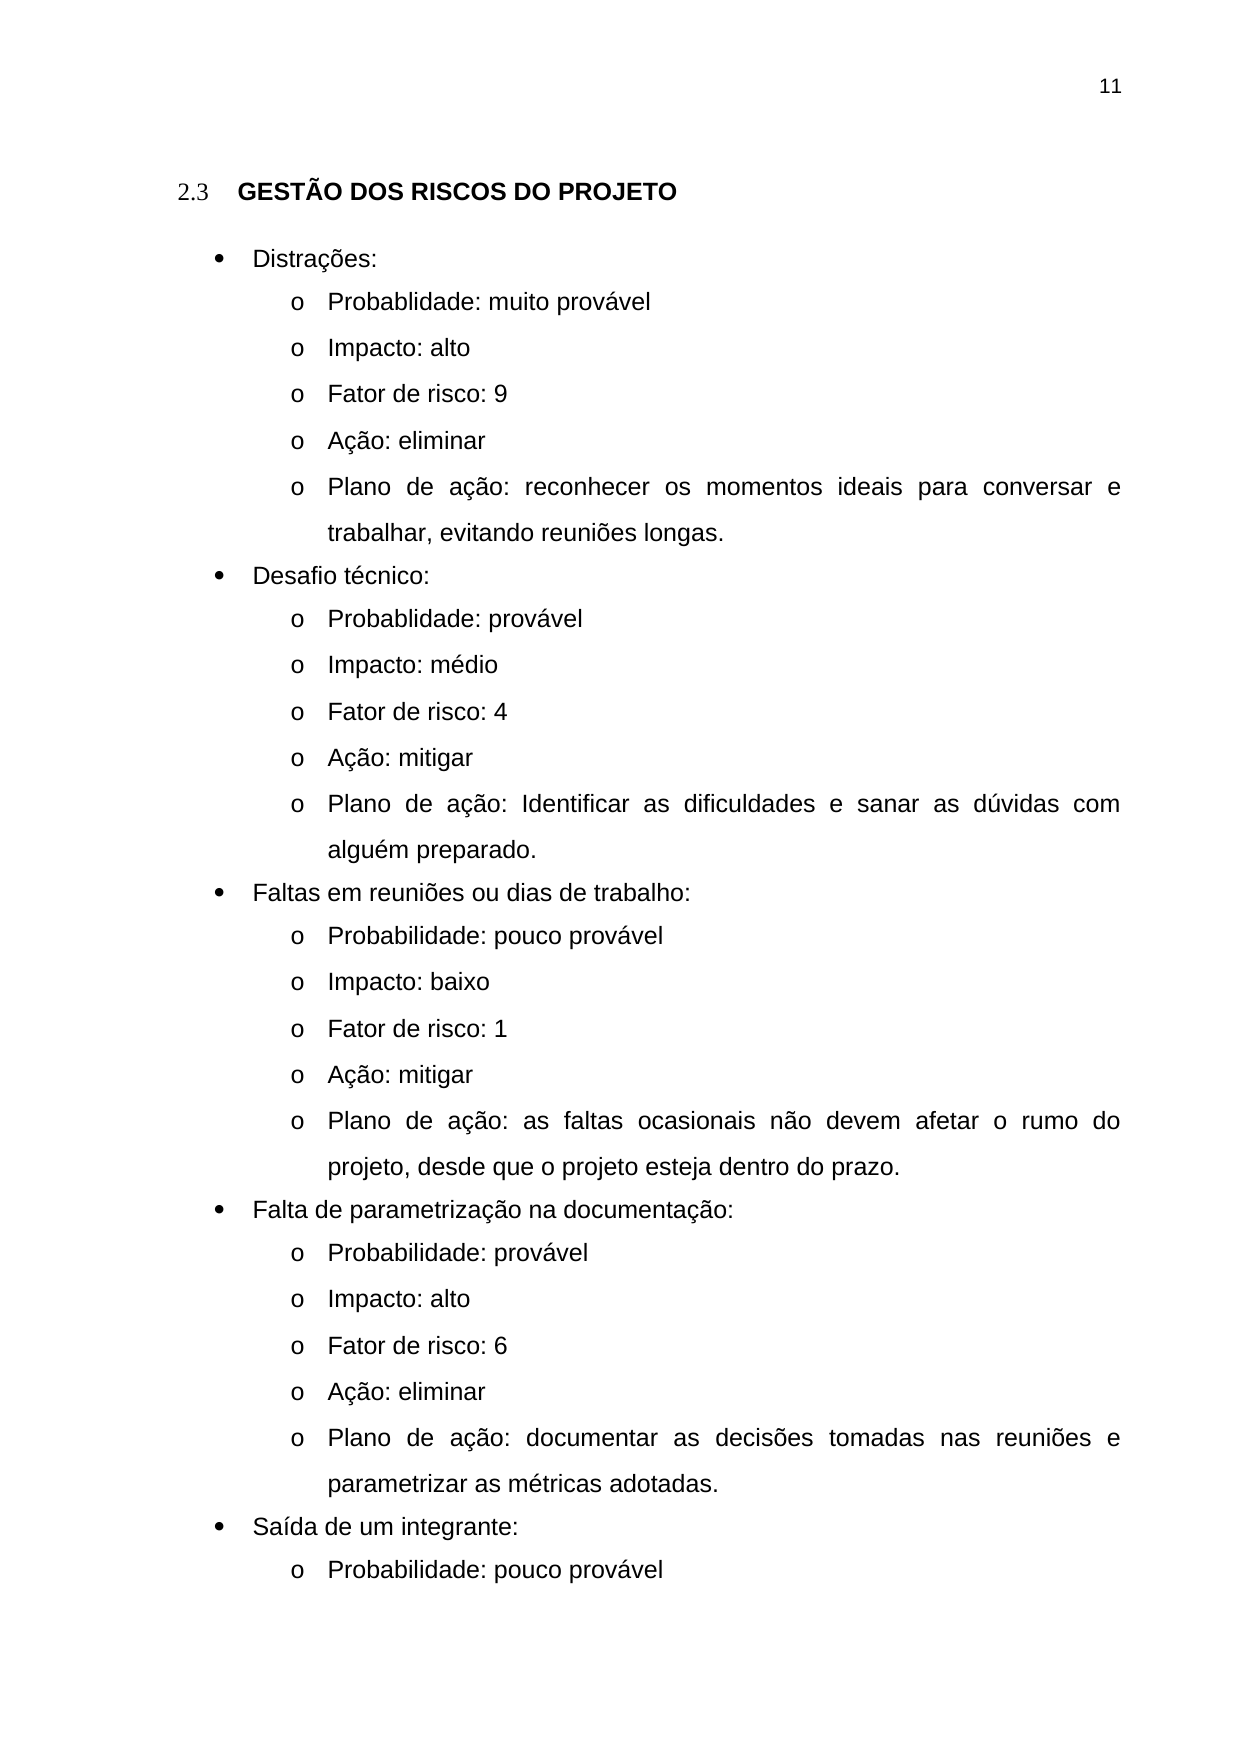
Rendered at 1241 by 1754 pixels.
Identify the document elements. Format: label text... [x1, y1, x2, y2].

list Plano de ação: reconhecer os momentos ideais para conversar e trabalhar, evitando reuniões longas. [290, 472, 1122, 546]
list Ação: mitigar [290, 743, 1122, 774]
list Saída de um integrante: [215, 1512, 1122, 1541]
list Fator de risco: 1 [290, 1014, 1122, 1044]
list Faltas em reuniões ou dias de trabalho: [215, 878, 1122, 907]
list Probabilidade: provável [290, 1238, 1122, 1269]
list Impacto: alto [290, 1284, 1122, 1315]
list Plano de ação: Identificar as dificuldades e sanar as dúvidas com alguém preparado. [290, 789, 1122, 863]
list Probabilidade: pouco provável [290, 921, 1122, 952]
list Ação: eliminar [290, 1377, 1122, 1408]
list Distrações: [215, 243, 1122, 272]
list Fator de risco: 9 [290, 379, 1122, 410]
list Ação: eliminar [290, 426, 1122, 457]
list Fator de risco: 6 [290, 1331, 1122, 1362]
list Impacto: médio [290, 650, 1122, 681]
list Impacto: alto [290, 333, 1122, 364]
list Probabilidade: pouco provável [290, 1555, 1122, 1586]
list Probablidade: muito provável [290, 287, 1122, 318]
list Plano de ação: as faltas ocasionais não devem afetar o rumo do projeto, desde que o projeto esteja dentro do prazo. [290, 1106, 1122, 1180]
list Probablidade: provável [290, 604, 1122, 635]
list Fator de risco: 4 [290, 697, 1122, 727]
list Ação: mitigar [290, 1060, 1122, 1091]
list Plano de ação: documentar as decisões tomadas nas reuniões e parametrizar as métricas adotadas. [290, 1423, 1122, 1497]
list Impacto: baixo [290, 967, 1122, 998]
list Desafio técnico: [215, 561, 1122, 589]
list Falta de parametrização na documentação: [215, 1195, 1122, 1224]
subtitle Gestão dos Riscos do Projeto [177, 177, 1122, 206]
